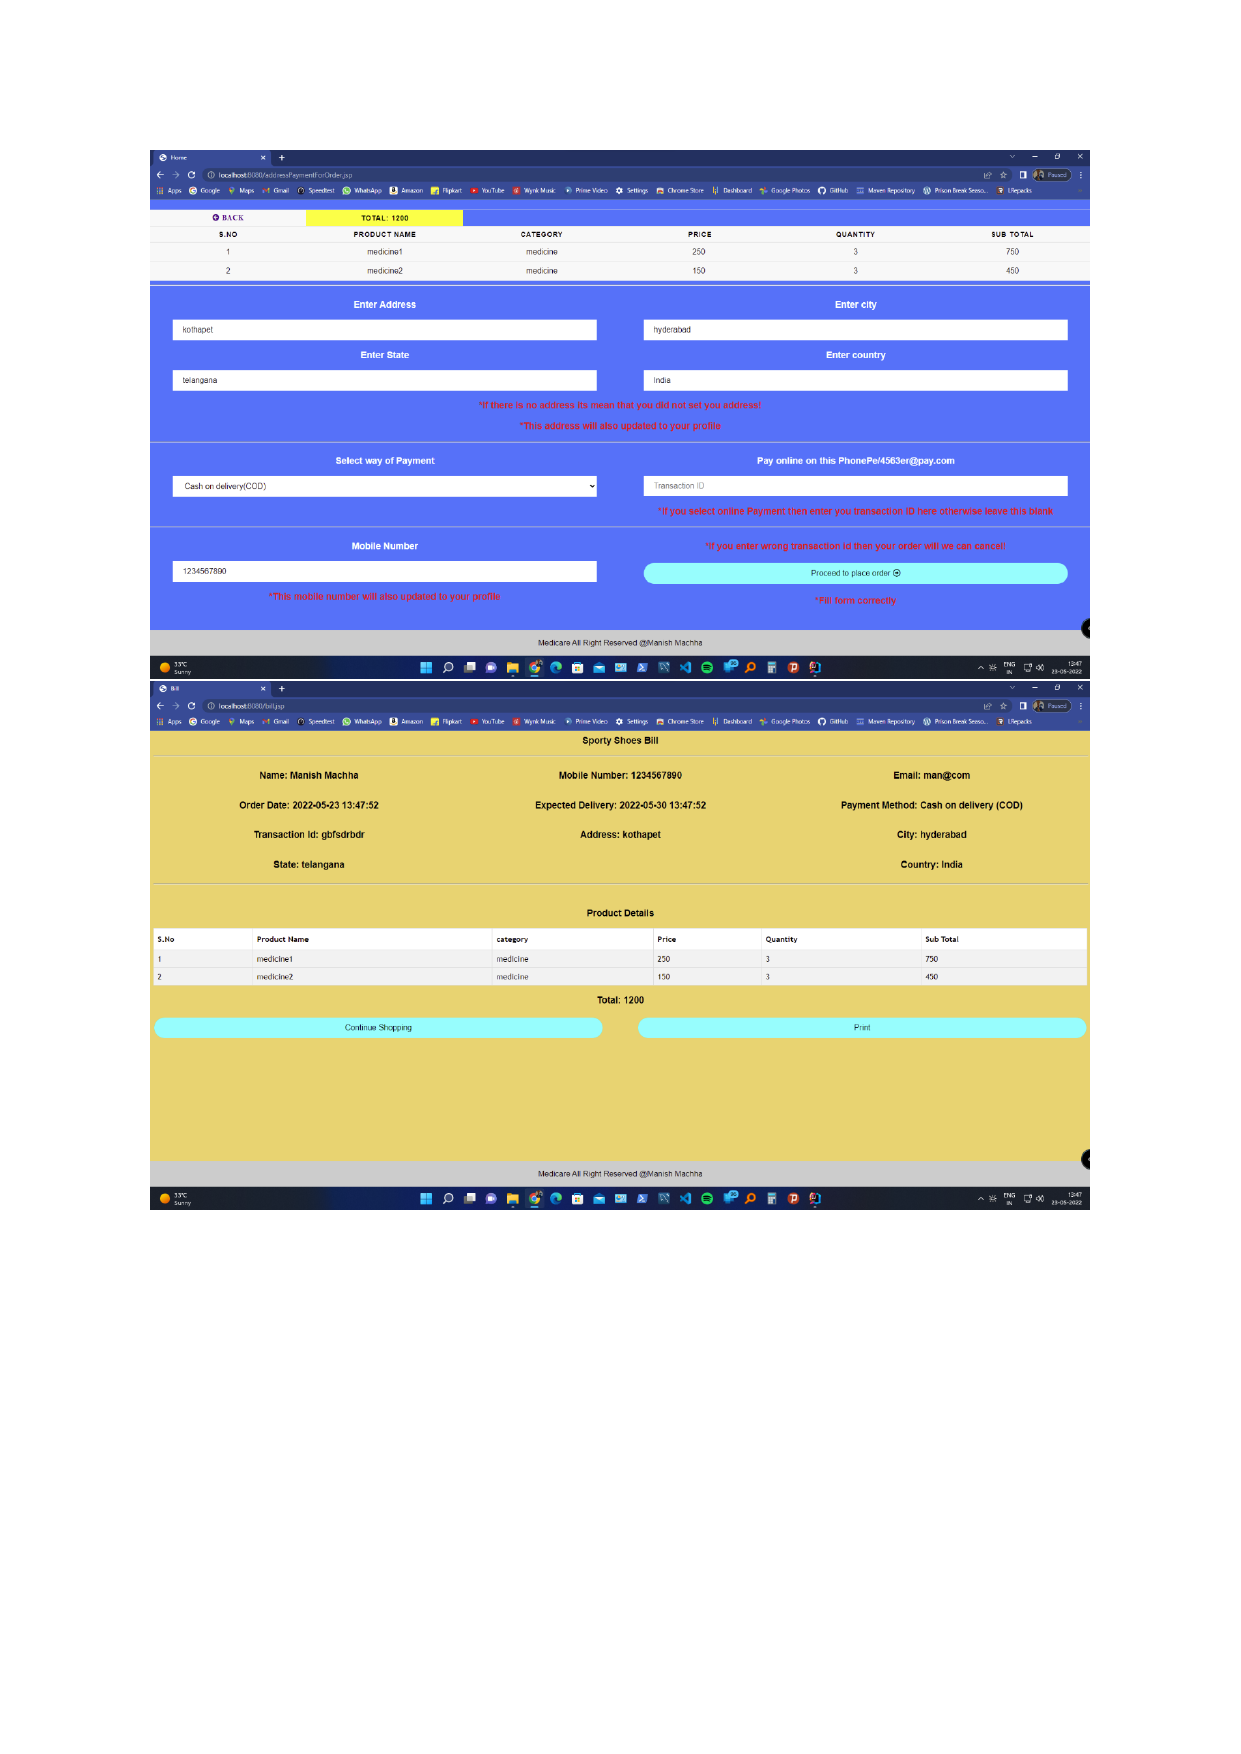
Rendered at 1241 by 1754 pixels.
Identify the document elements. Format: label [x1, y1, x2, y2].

picture [150, 150, 1090, 679]
picture [150, 681, 1090, 1210]
